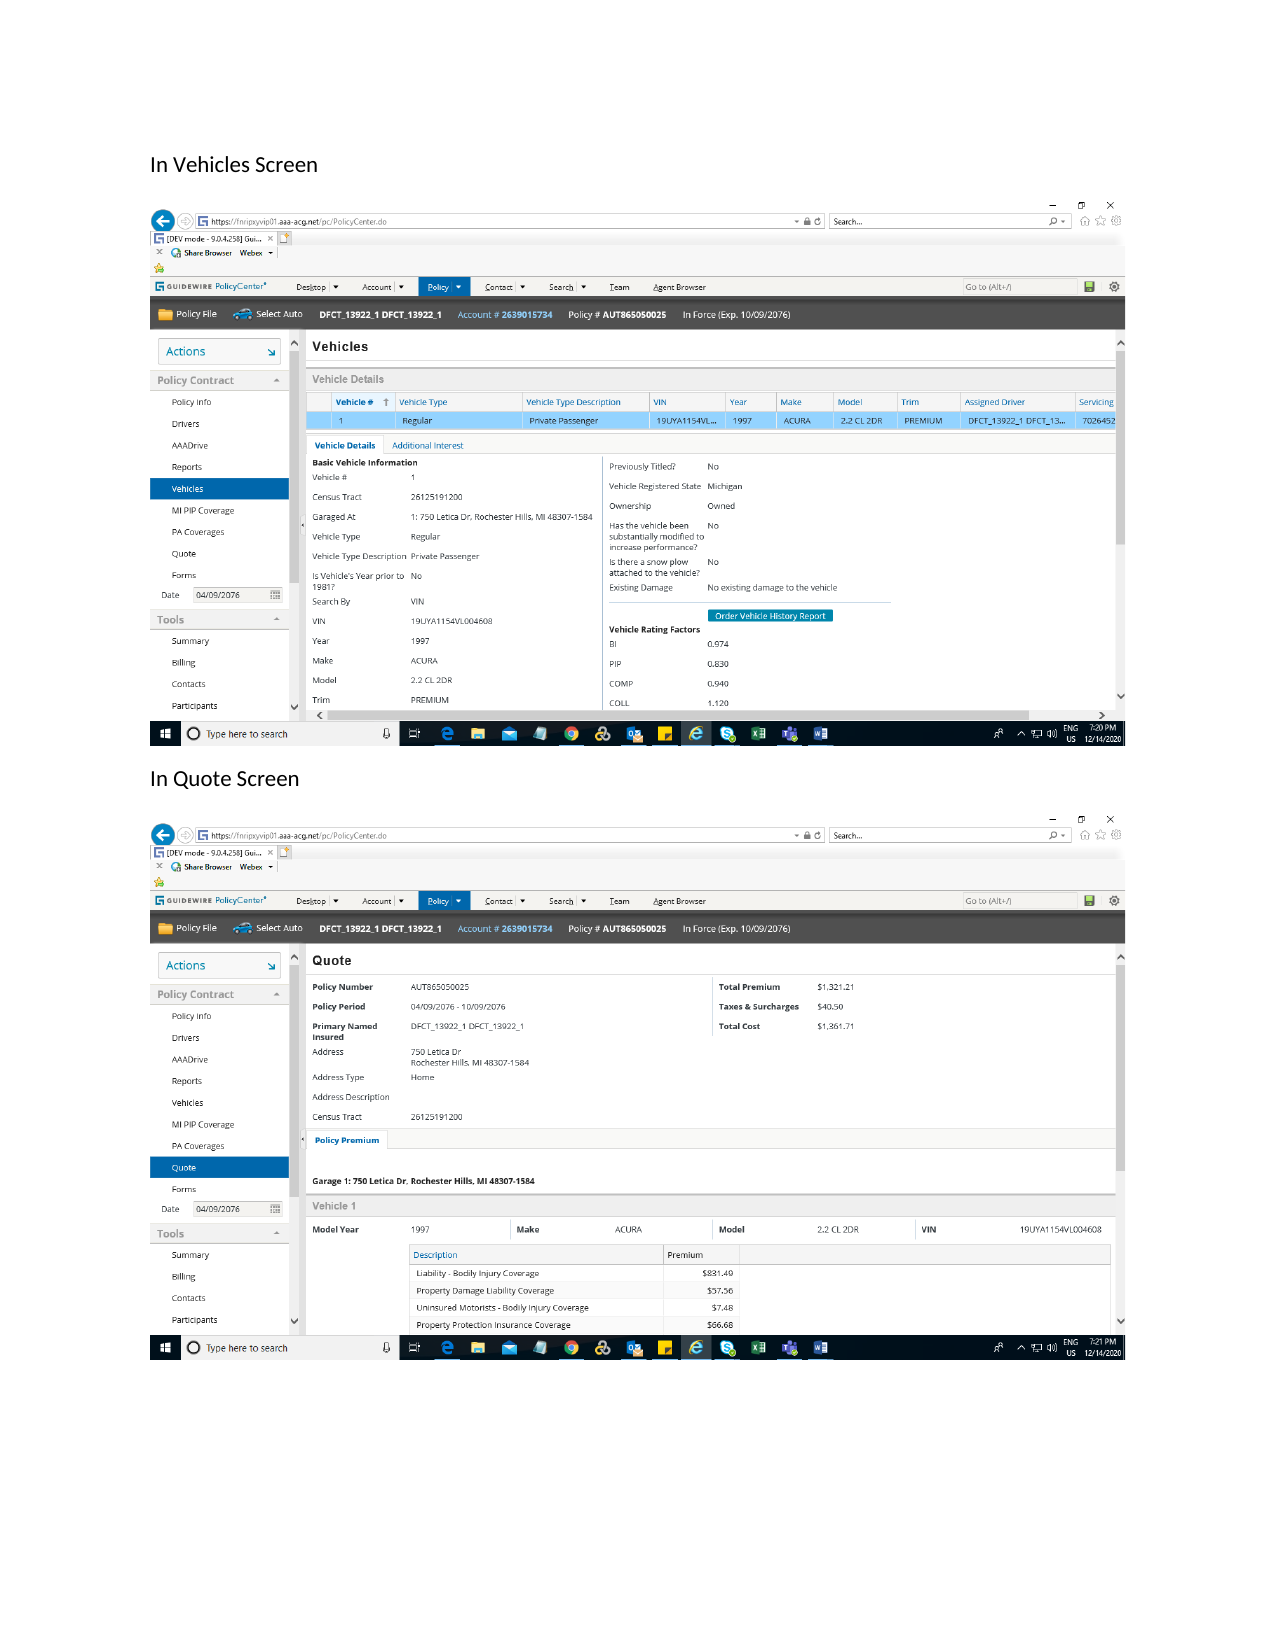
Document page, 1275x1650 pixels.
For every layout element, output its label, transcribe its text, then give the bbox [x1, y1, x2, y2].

picture [150, 196, 1125, 746]
picture [150, 811, 1125, 1360]
text In Quote Screen [150, 764, 1125, 792]
text In Vehicles Screen [150, 150, 1125, 178]
